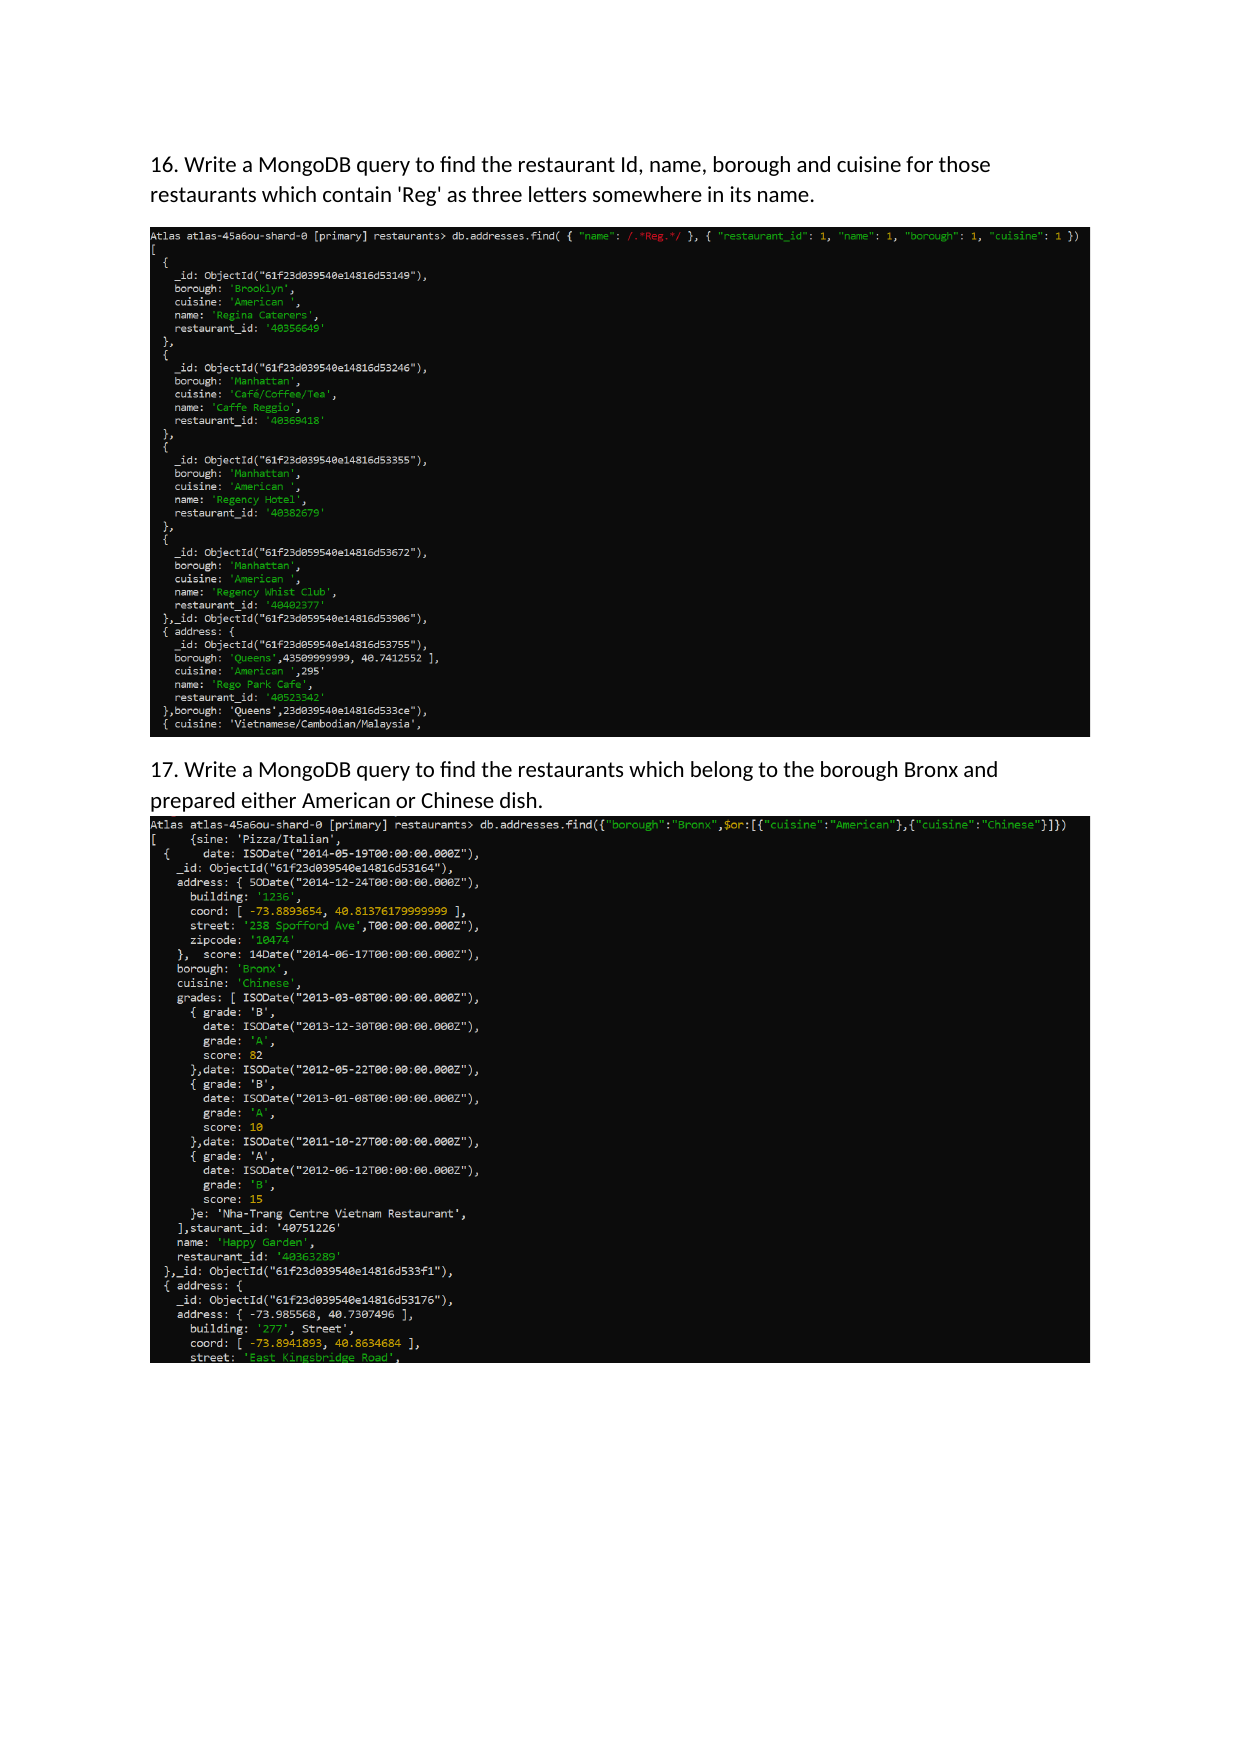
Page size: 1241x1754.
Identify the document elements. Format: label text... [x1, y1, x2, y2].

picture [150, 227, 1091, 737]
text 16. Write a MongoDB query to find the restaurant Id, name, borough and cuisine for those restaurants which contain 'Reg' as three letters somewhere in its name. [150, 150, 1090, 208]
picture [150, 816, 1091, 1363]
text 17. Write a MongoDB query to find the restaurants which belong to the borough Bronx and prepared either American or Chinese dish. [150, 756, 1090, 816]
